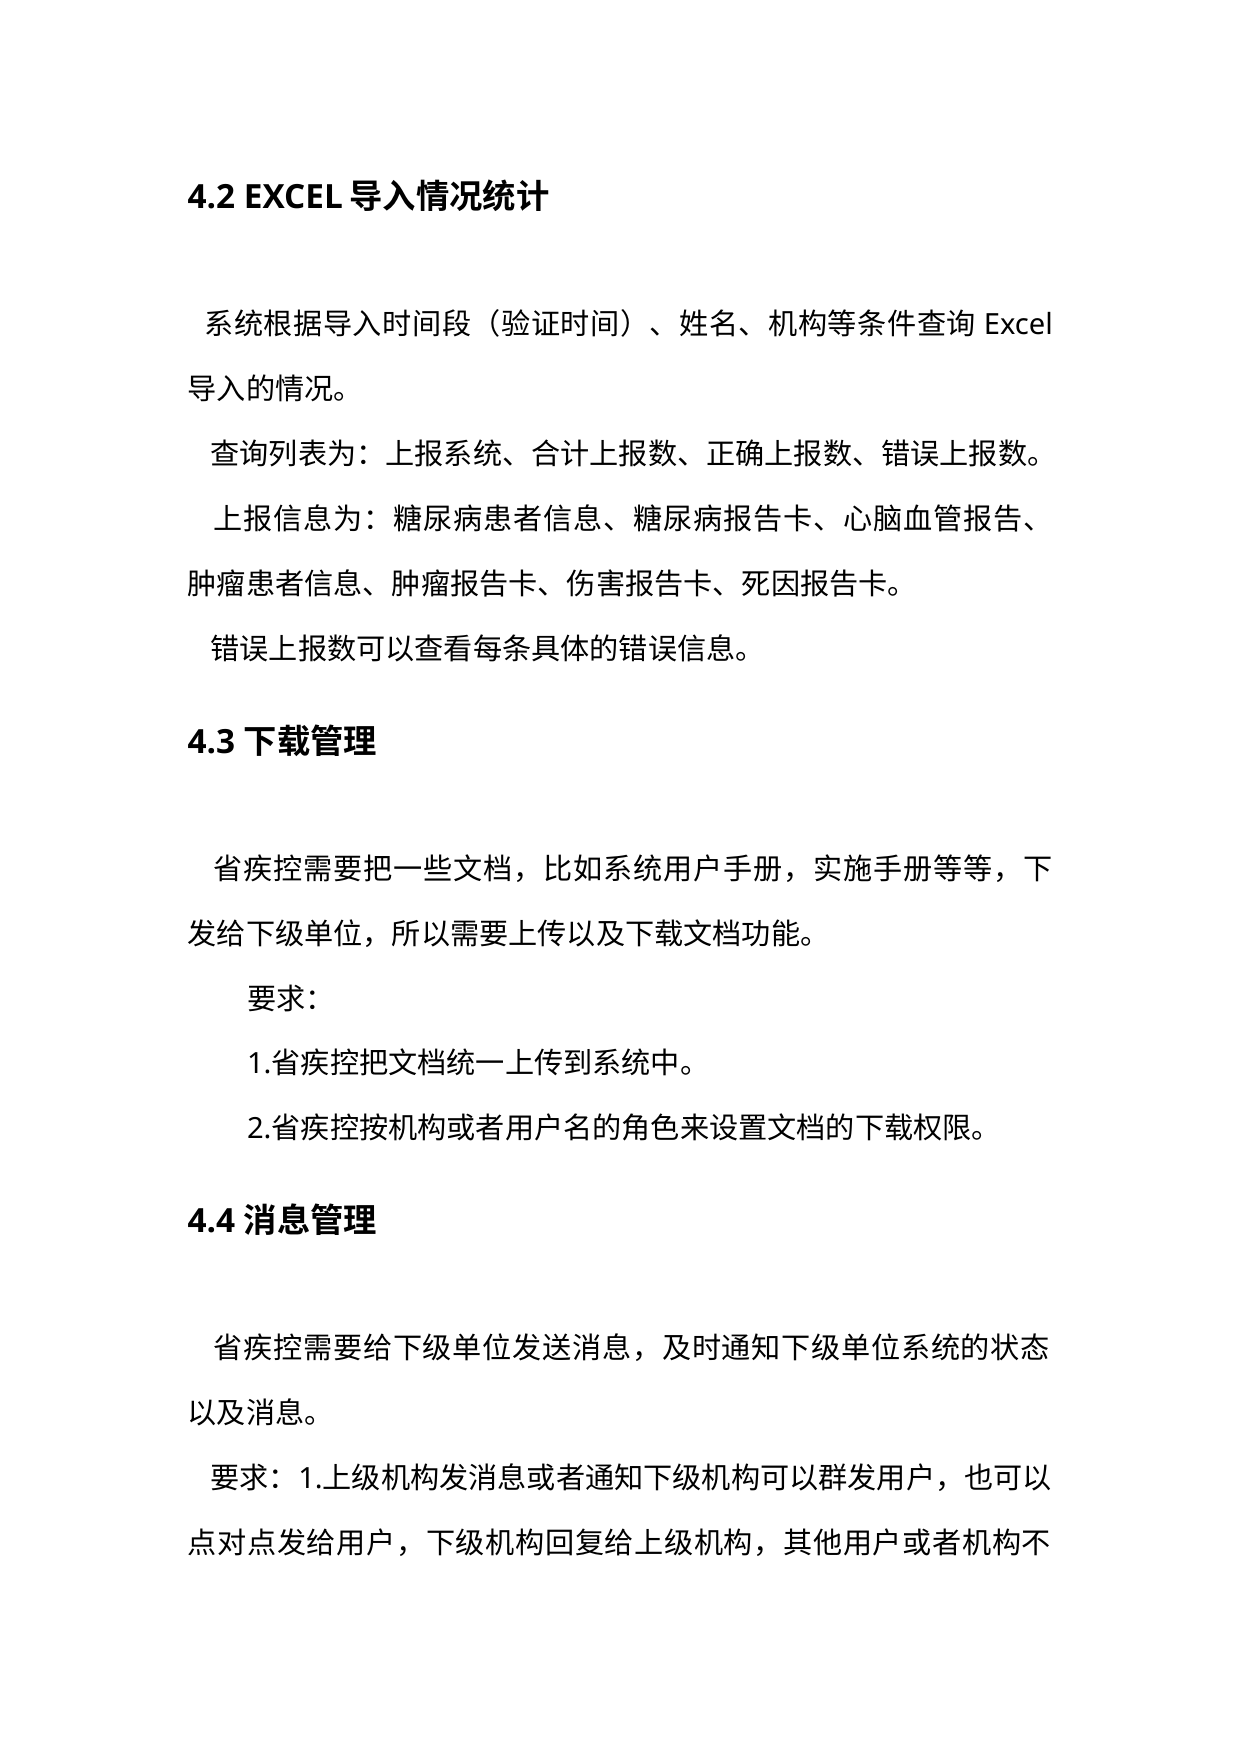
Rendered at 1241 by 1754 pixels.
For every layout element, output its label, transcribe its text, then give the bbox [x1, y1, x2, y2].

text 省疾控需要给下级单位发送消息，及时通知下级单位系统的状态，以及消息。 [187, 1313, 1053, 1443]
text 省疾控需要把一些文档，比如系统用户手册，实施手册等等，下发给下级单位，所以需要上传以及下载文档功能。 [187, 834, 1053, 964]
text 系统根据导入时间段（验证时间）、姓名、机构等条件查询Excel导入的情况。 [187, 289, 1053, 419]
text 1.省疾控把文档统一上传到系统中。 [187, 1029, 1053, 1094]
subtitle 4.3 下载管理 [187, 706, 1053, 771]
text 要求： [187, 964, 1053, 1029]
text 查询列表为：上报系统、合计上报数、正确上报数、错误上报数。 [187, 419, 1053, 484]
subtitle 4.2 EXCEL导入情况统计 [187, 162, 1053, 227]
text 2.省疾控按机构或者用户名的角色来设置文档的下载权限。 [187, 1094, 1053, 1159]
text 上报信息为：糖尿病患者信息、糖尿病报告卡、心脑血管报告、肿瘤患者信息、肿瘤报告卡、伤害报告卡、死因报告卡。 [187, 484, 1053, 614]
text 错误上报数可以查看每条具体的错误信息。 [187, 614, 1053, 679]
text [187, 1443, 1053, 1573]
subtitle 4.4 消息管理 [187, 1186, 1053, 1251]
